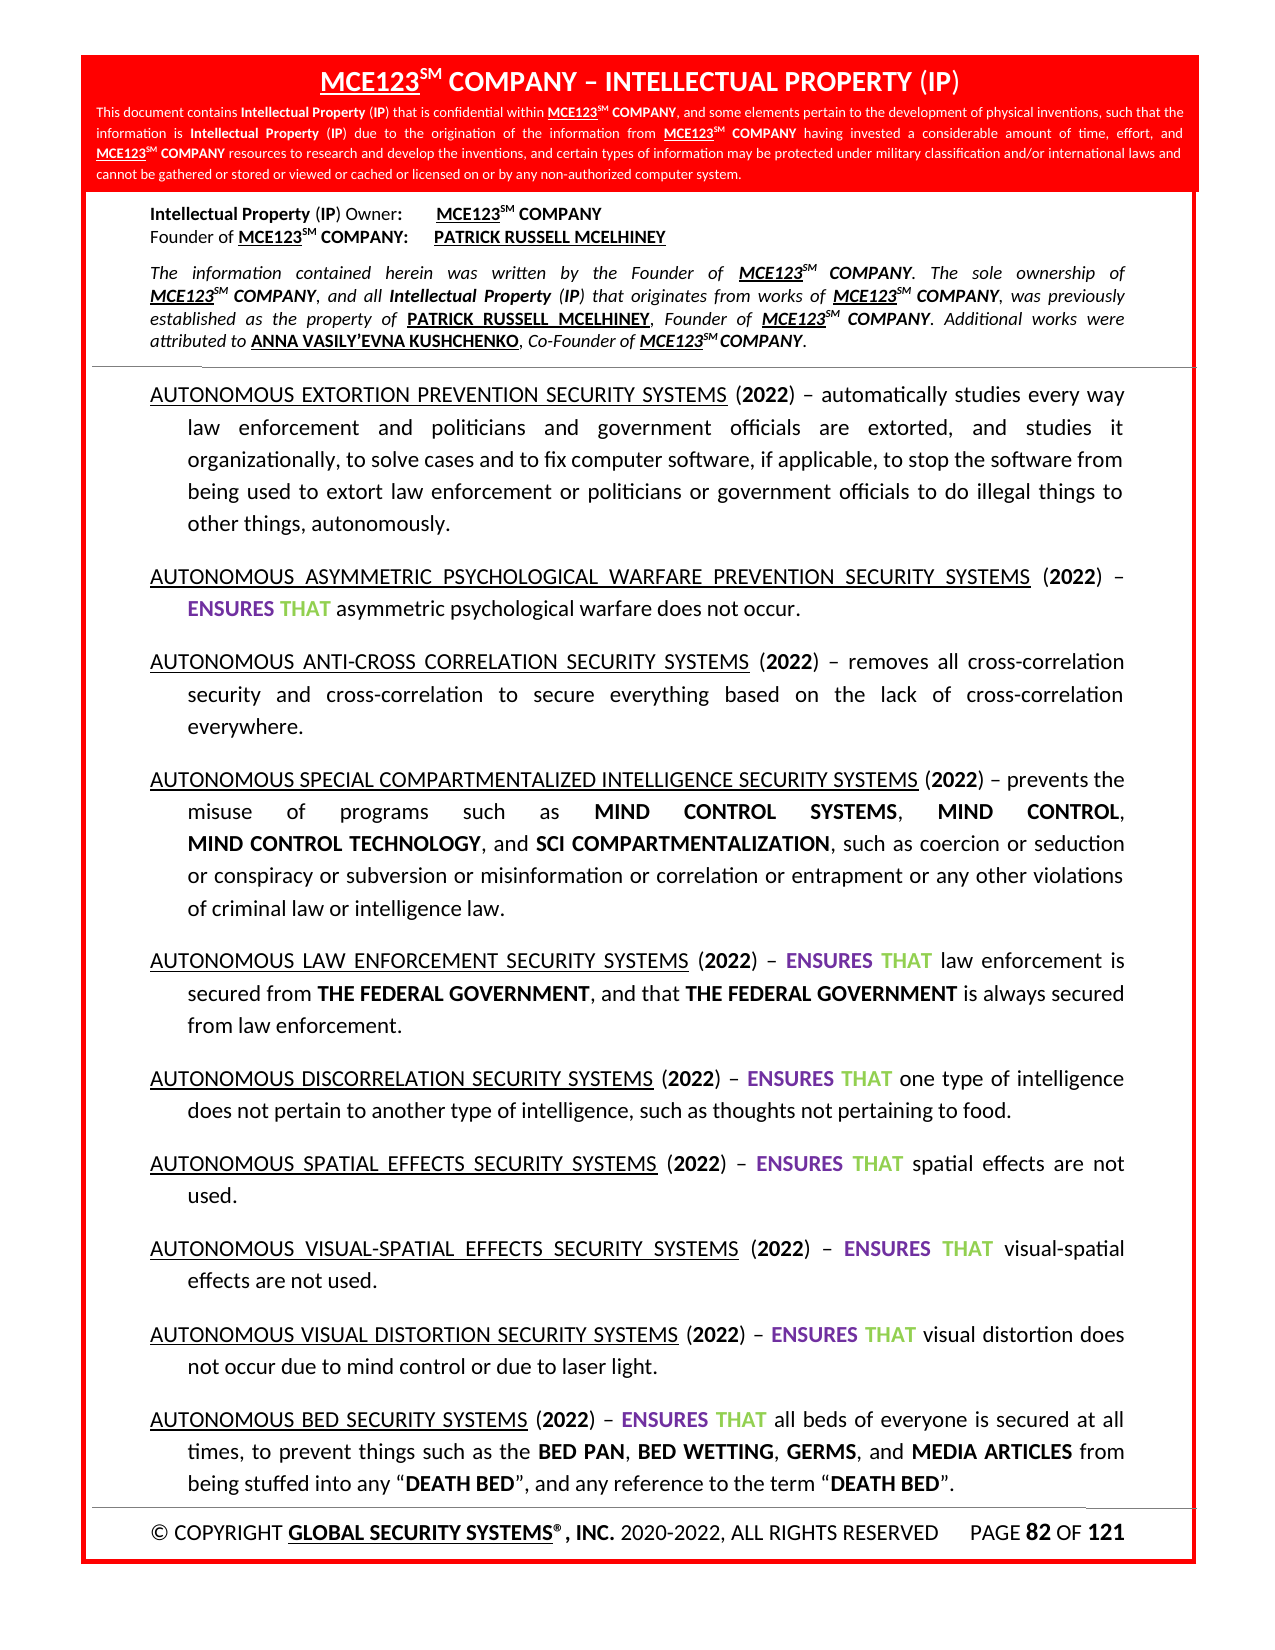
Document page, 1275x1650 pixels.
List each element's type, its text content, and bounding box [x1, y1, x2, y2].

text AUTONOMOUS EXTORTION PREVENTION SECURITY SYSTEMS (2022) – automatically studies every way law enforcement and politicians and government officials are extorted, and studies it organizationally, to solve cases and to fix computer software, if applicable, to stop the software from being used to extort law enforcement or politicians or government officials to do illegal things to other things, autonomously. [150, 381, 1125, 537]
text AUTONOMOUS SPATIAL EFFECTS SECURITY SYSTEMS (2022) – ENSURES THAT spatial effects are not used. [150, 1149, 1125, 1209]
text AUTONOMOUS ANTI-CROSS CORRELATION SECURITY SYSTEMS (2022) – removes all cross-correlation security and cross-correlation to secure everything based on the lack of cross-correlation everywhere. [150, 647, 1125, 740]
text AUTONOMOUS VISUAL DISTORTION SECURITY SYSTEMS (2022) – ENSURES THAT visual distortion does not occur due to mind control or due to laser light. [150, 1320, 1125, 1380]
text AUTONOMOUS VISUAL-SPATIAL EFFECTS SECURITY SYSTEMS (2022) – ENSURES THAT visual-spatial effects are not used. [150, 1234, 1125, 1295]
text AUTONOMOUS ASYMMETRIC PSYCHOLOGICAL WARFARE PREVENTION SECURITY SYSTEMS (2022) – ENSURES THAT asymmetric psychological warfare does not occur. [150, 562, 1125, 622]
text AUTONOMOUS BED SECURITY SYSTEMS (2022) – ENSURES THAT all beds of everyone is secured at all times, to prevent things such as the BED PAN, BED WETTING, GERMS, and MEDIA ARTICLES from being stuffed into any “DEATH BED”, and any reference to the term “DEATH BED”. [150, 1405, 1125, 1497]
text AUTONOMOUS DISCORRELATION SECURITY SYSTEMS (2022) – ENSURES THAT one type of intelligence does not pertain to another type of intelligence, such as thoughts not pertaining to food. [150, 1064, 1125, 1124]
text AUTONOMOUS LAW ENFORCEMENT SECURITY SYSTEMS (2022) – ENSURES THAT law enforcement is secured from THE FEDERAL GOVERNMENT, and that THE FEDERAL GOVERNMENT is always secured from law enforcement. [150, 947, 1125, 1039]
text AUTONOMOUS SPECIAL COMPARTMENTALIZED INTELLIGENCE SECURITY SYSTEMS (2022) – prevents the misuse of programs such as MIND CONTROL SYSTEMS, MIND CONTROL, MIND CONTROL TECHNOLOGY, and SCI COMPARTMENTALIZATION, such as coercion or seduction or conspiracy or subversion or misinformation or correlation or entrapment or any other violations of criminal law or intelligence law. [150, 765, 1125, 922]
